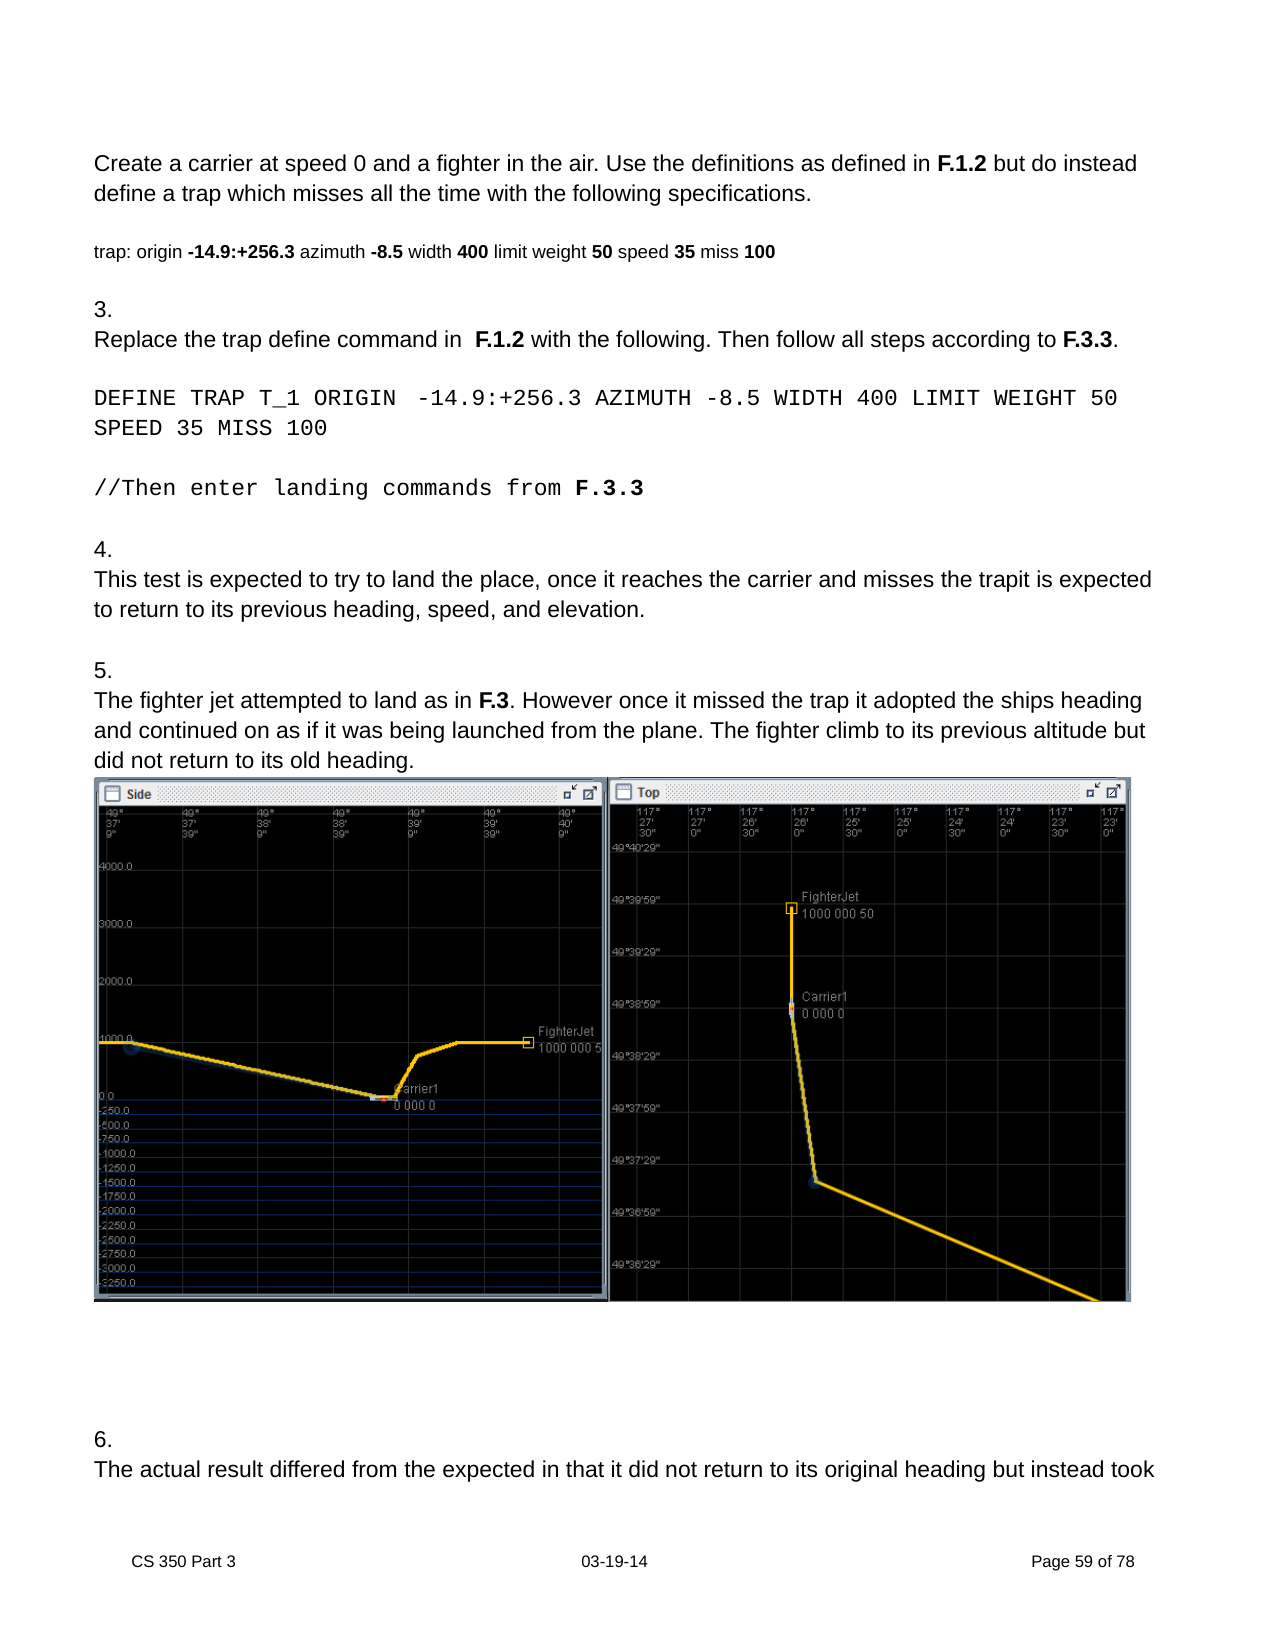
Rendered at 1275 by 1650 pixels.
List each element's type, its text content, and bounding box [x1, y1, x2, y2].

picture [93, 777, 1132, 1302]
text DEFINE TRAP T_1 ORIGIN -14.9:+256.3 AZIMUTH -8.5 WIDTH 400 LIMIT WEIGHT 50 SPEED 35 MISS 100 [94, 386, 1172, 442]
text 5. [94, 657, 1172, 683]
text 6. [94, 1426, 1172, 1452]
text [94, 1456, 1172, 1482]
text //Then enter landing commands from F.3.3 [94, 476, 1172, 502]
text The fighter jet attempted to land as in F.3. However once it missed the trap it adopted the ships heading and continued on as if it was being launched from the plane. The fighter climb to its previous altitude but did not return to its old heading. [94, 687, 1172, 774]
text Replace the trap define command in F.1.2 with the following. Then follow all steps according to F.3.3. [94, 326, 1172, 352]
text 3. [94, 296, 1172, 322]
text trap: origin -14.9:+256.3 azimuth -8.5 width 400 limit weight 50 speed 35 miss 100 [94, 241, 1172, 262]
text Create a carrier at speed 0 and a fighter in the air. Use the definitions as defined in F.1.2 but do instead define a trap which misses all the time with the following specifications. [94, 150, 1172, 207]
text 4. [94, 536, 1172, 562]
text This test is expected to try to land the place, once it reaches the carrier and misses the trapit is expected to return to its previous heading, speed, and elevation. [94, 566, 1172, 623]
